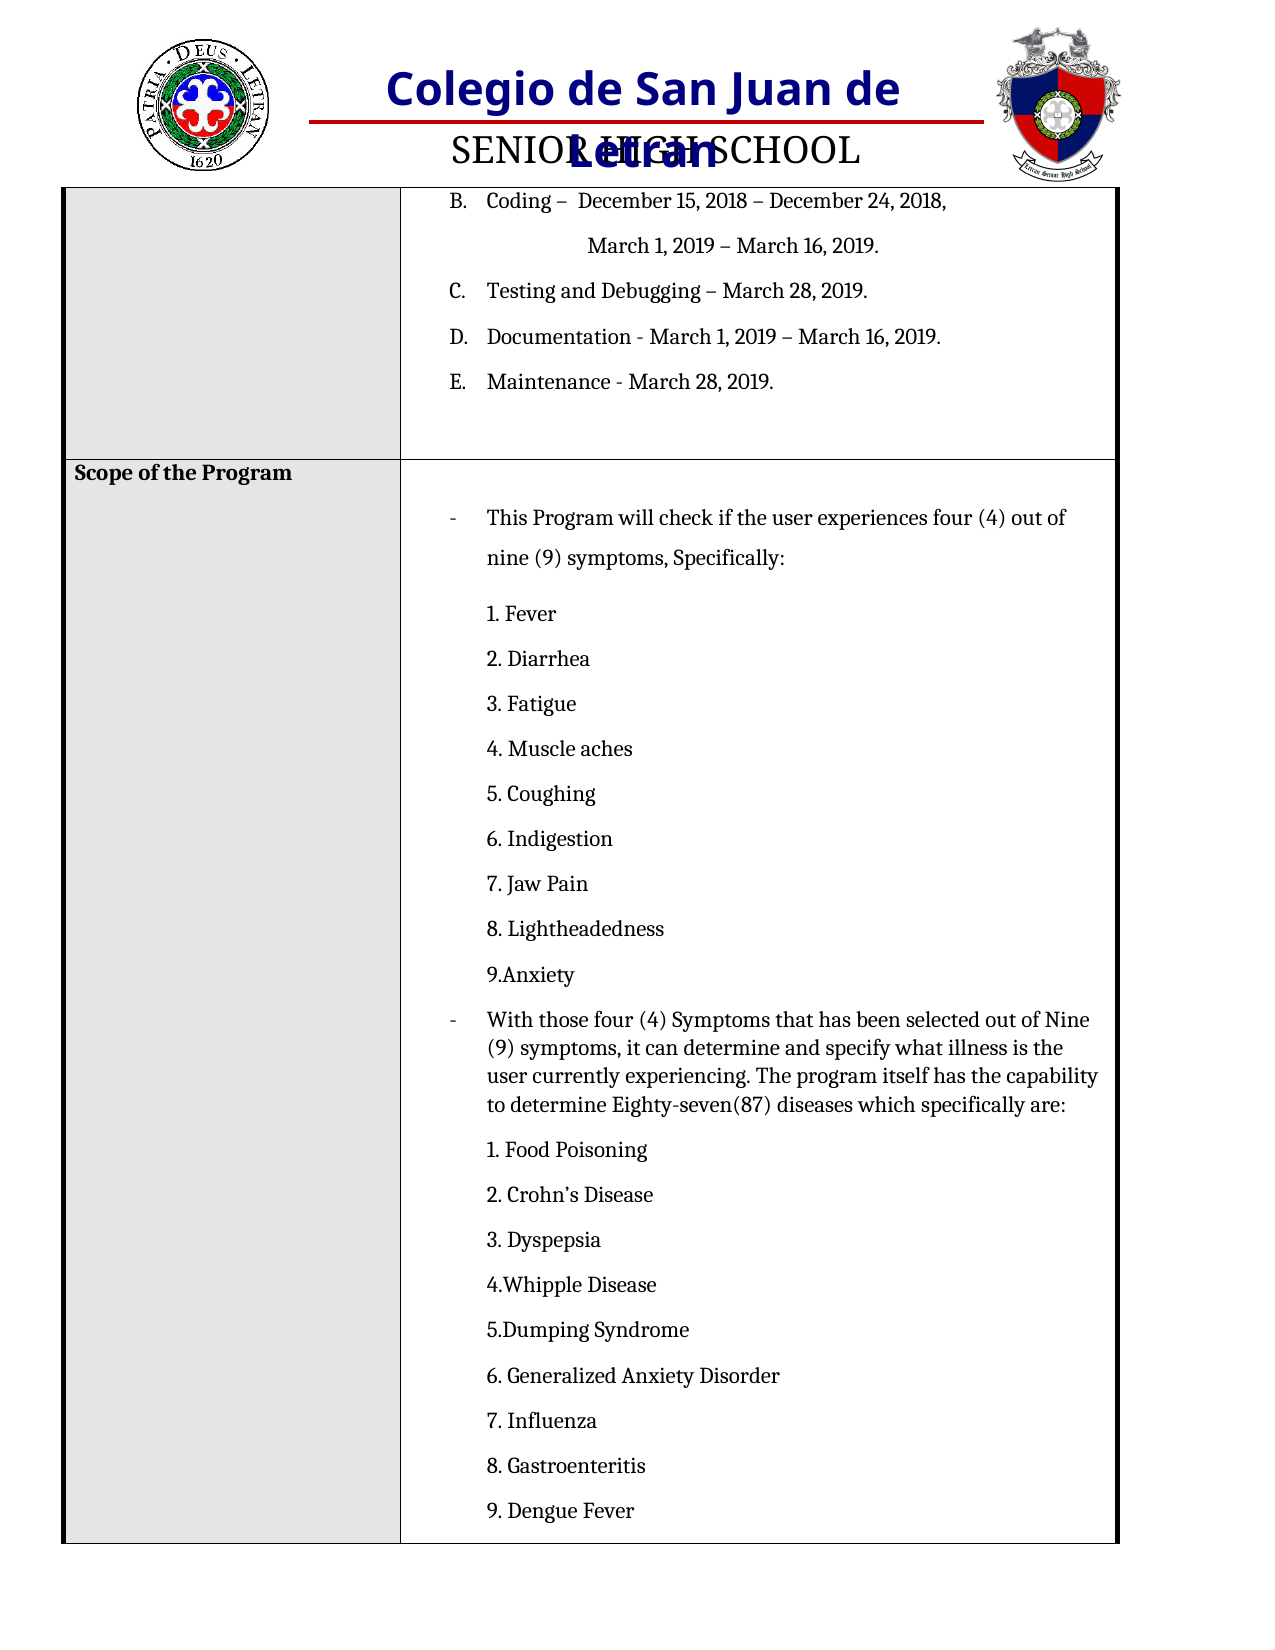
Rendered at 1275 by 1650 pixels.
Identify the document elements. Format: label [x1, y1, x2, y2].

picture [137, 39, 269, 171]
picture [982, 25, 1135, 182]
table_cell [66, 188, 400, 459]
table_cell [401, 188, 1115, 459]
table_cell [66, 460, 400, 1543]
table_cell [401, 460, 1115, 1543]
